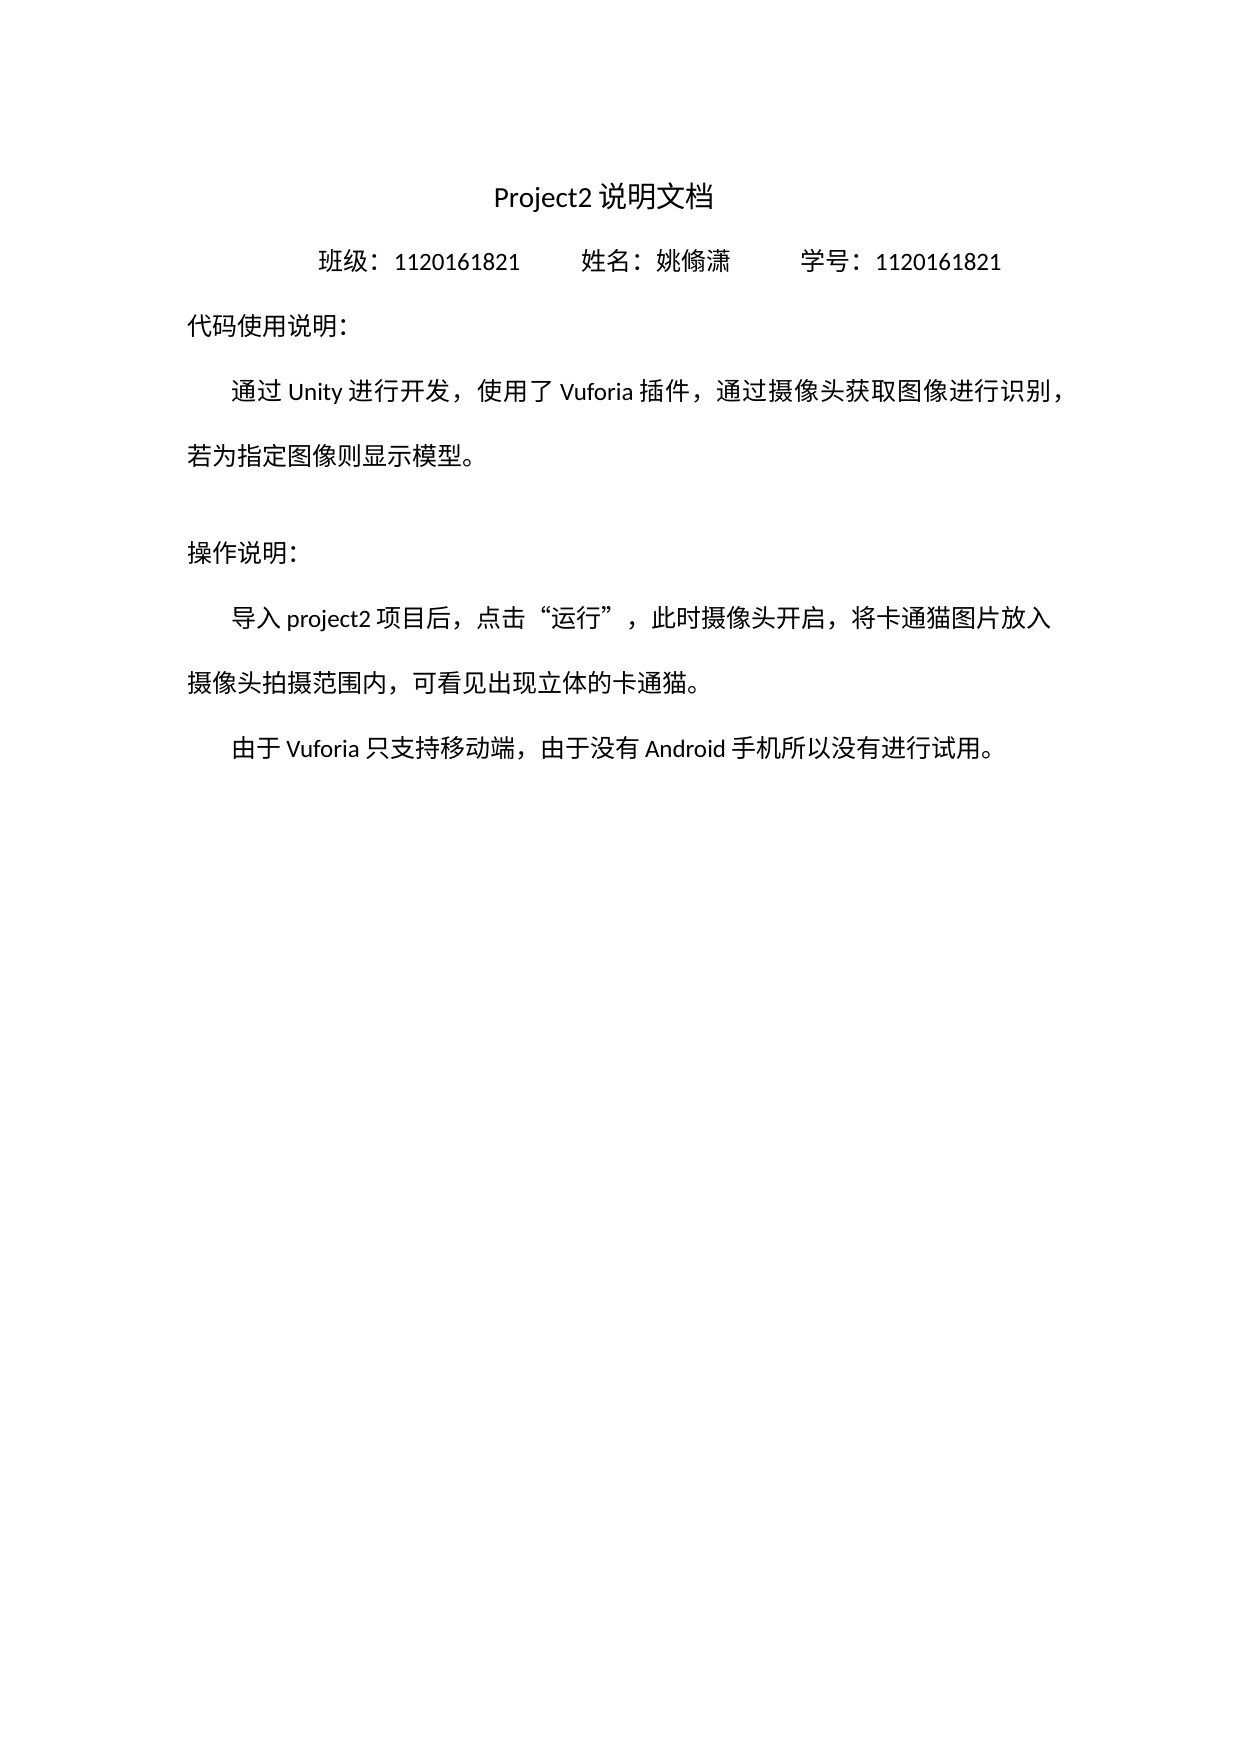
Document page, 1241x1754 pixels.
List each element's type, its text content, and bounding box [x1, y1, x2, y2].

text Project2说明文档 [187, 162, 1053, 227]
text 代码使用说明： [187, 292, 1053, 357]
text 导入project2项目后，点击“运行”，此时摄像头开启，将卡通猫图片放入摄像头拍摄范围内，可看见出现立体的卡通猫。 [187, 584, 1053, 714]
text 操作说明： [187, 519, 1053, 584]
text 班级：1120161821 姓名：姚翛潇 学号：1120161821 [187, 227, 1053, 292]
text 通过Unity进行开发，使用了Vuforia插件，通过摄像头获取图像进行识别，若为指定图像则显示模型。 [187, 357, 1053, 487]
text 由于Vuforia只支持移动端，由于没有Android手机所以没有进行试用。 [187, 714, 1053, 779]
